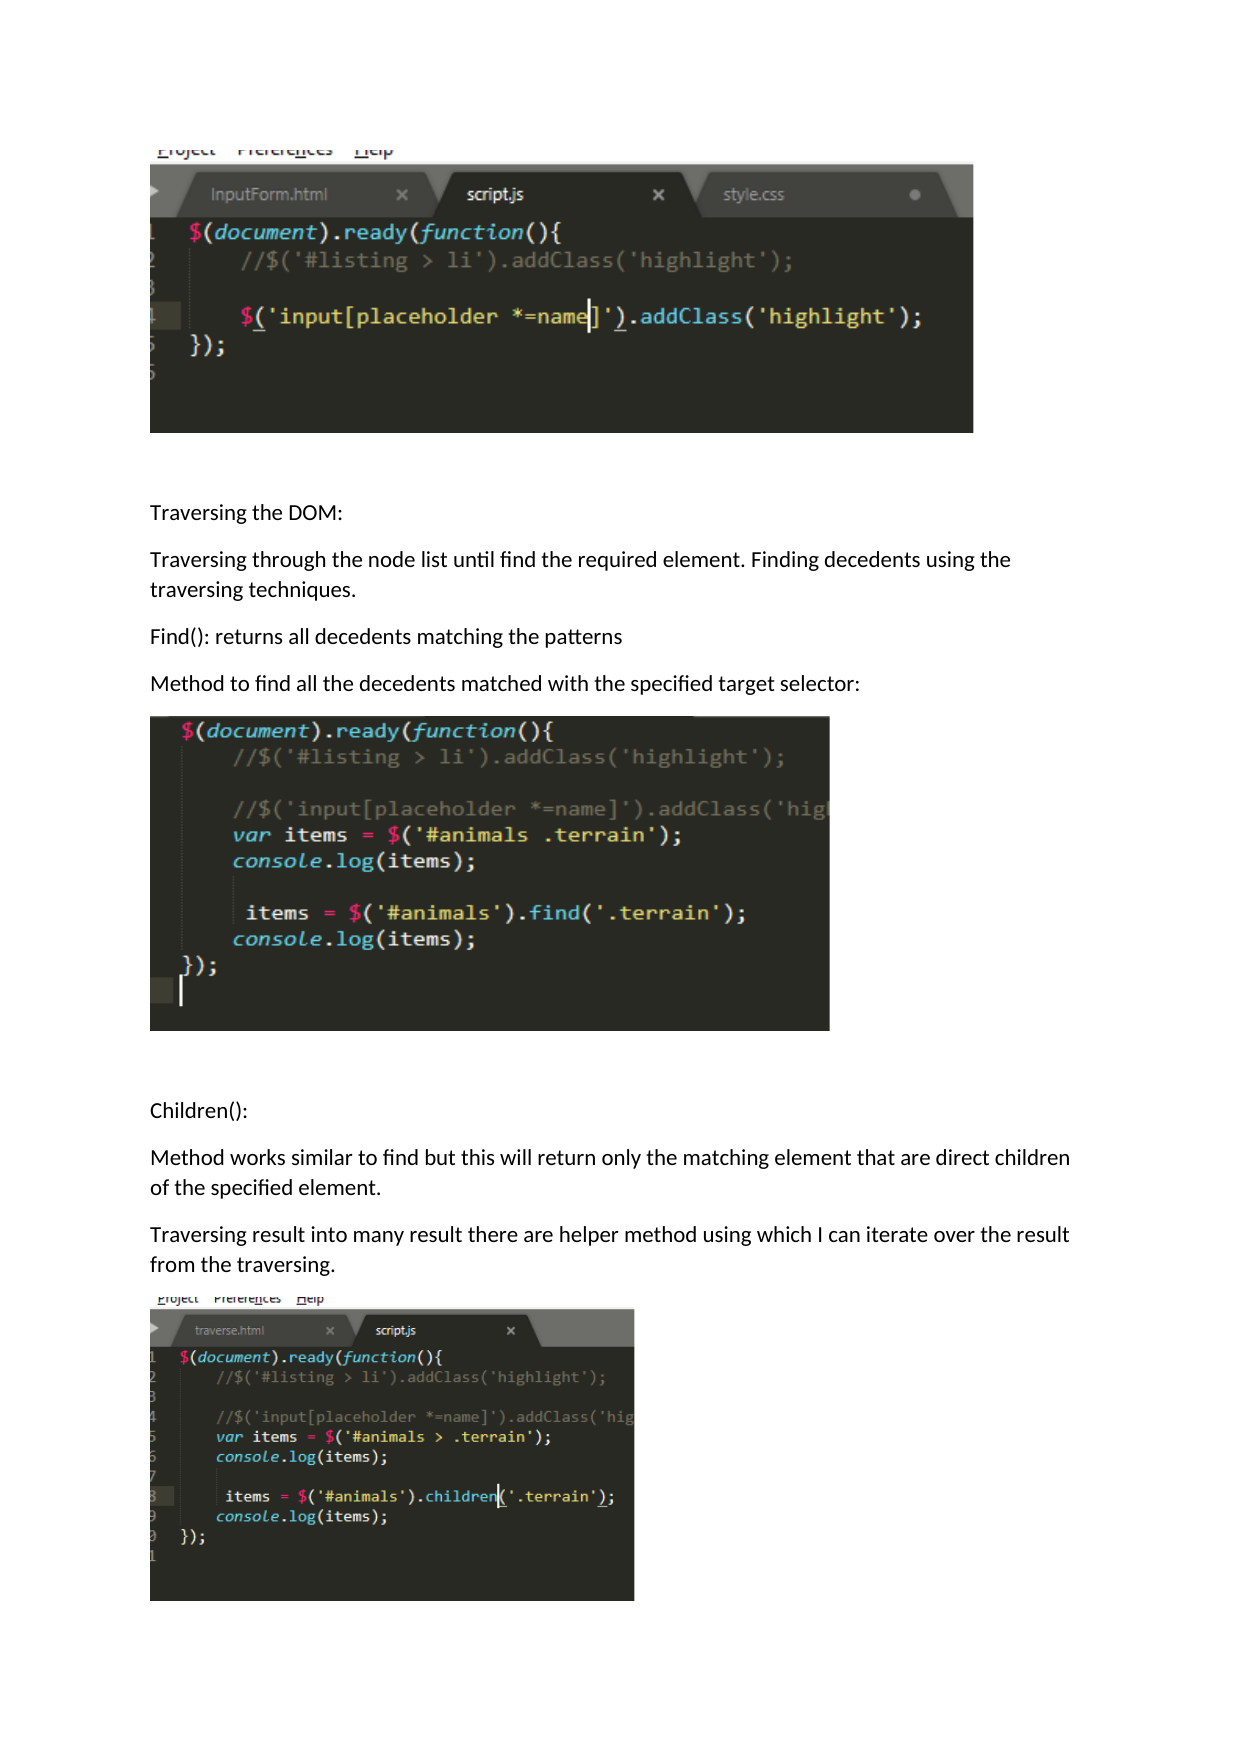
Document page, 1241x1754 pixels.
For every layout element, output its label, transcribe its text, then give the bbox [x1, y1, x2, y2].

text Traversing result into many result there are helper method using which I can iterate over the result from the traversing. [150, 1220, 1090, 1278]
text Traversing the DOM: [150, 498, 1090, 527]
picture [150, 716, 830, 1031]
picture [150, 1297, 635, 1601]
text Method to find all the decedents matched with the specified target selector: [150, 669, 1090, 697]
text Find(): returns all decedents matching the patterns [150, 622, 1090, 651]
text Traversing through the node list until find the required element. Finding decedents using the traversing techniques. [150, 545, 1090, 604]
text Method works similar to find but this will return only the matching element that are direct children of the specified element. [150, 1143, 1090, 1201]
picture [150, 150, 974, 433]
text Children(): [150, 1096, 1090, 1124]
